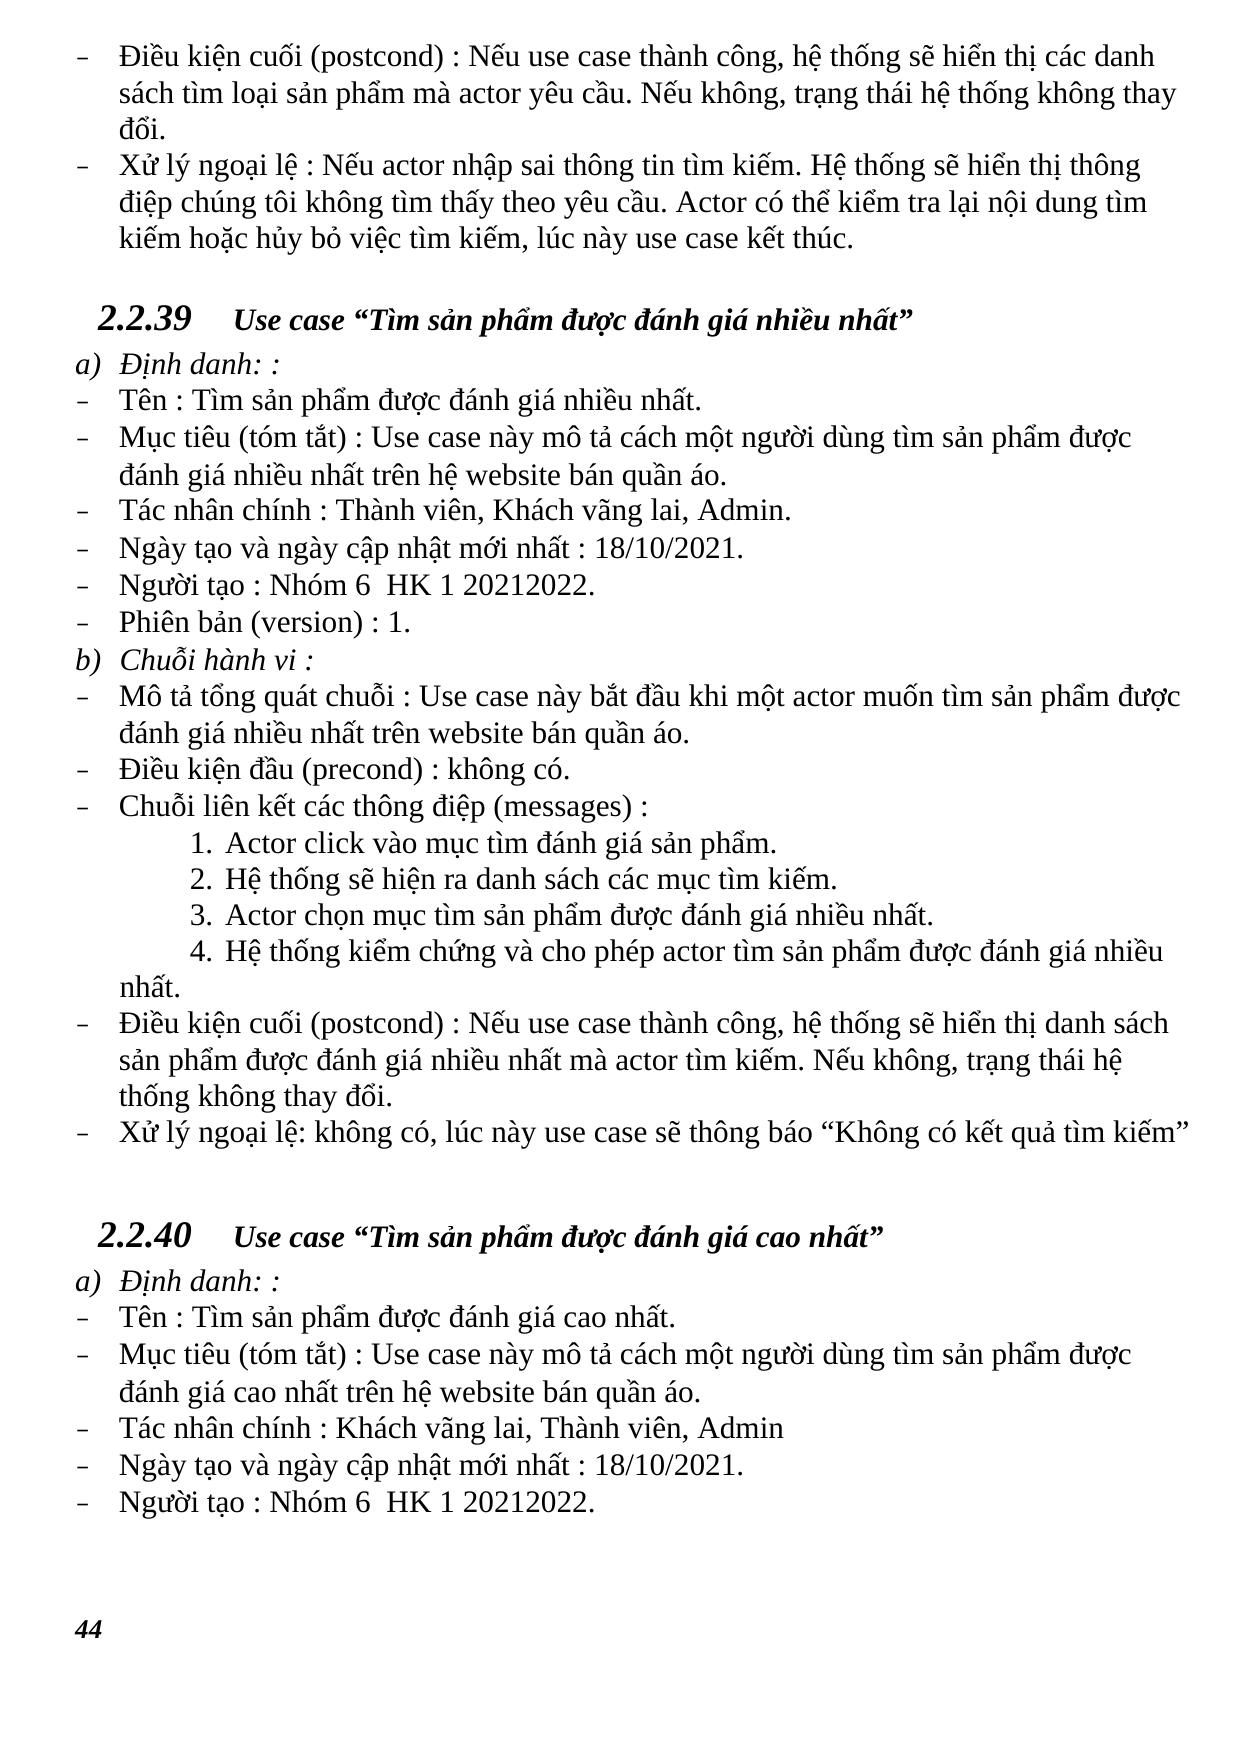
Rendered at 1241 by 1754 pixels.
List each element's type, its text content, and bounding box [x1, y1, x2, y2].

list Định danh: : [75, 1262, 1200, 1298]
list Xử lý ngoại lệ : Nếu actor nhập sai thông tin tìm kiếm. Hệ thống sẽ hiển thị thông điệp chúng tôi không tìm thấy theo yêu cầu. Actor có thể kiểm tra lại nội dung tìm kiếm hoặc hủy bỏ việc tìm kiếm, lúc này use case kết thúc. [75, 146, 1200, 256]
list Tên : Tìm sản phẩm được đánh giá cao nhất. [75, 1298, 1200, 1336]
list Người tạo : Nhóm 6 HK 1 20212022. [75, 566, 1200, 603]
list Chuỗi hành vi : [75, 641, 1200, 677]
list Người tạo : Nhóm 6 HK 1 20212022. [75, 1483, 1200, 1521]
list Mục tiêu (tóm tắt) : Use case này mô tả cách một người dùng tìm sản phẩm được đánh giá cao nhất trên hệ website bán quần áo. [75, 1336, 1200, 1409]
list Mục tiêu (tóm tắt) : Use case này mô tả cách một người dùng tìm sản phẩm được đánh giá nhiều nhất trên hệ website bán quần áo. [75, 418, 1200, 492]
list Mô tả tổng quát chuỗi : Use case này bắt đầu khi một actor muốn tìm sản phẩm được đánh giá nhiều nhất trên website bán quần áo. [75, 677, 1200, 750]
list Định danh: : [75, 345, 1200, 381]
list Ngày tạo và ngày cập nhật mới nhất : 18/10/2021. [75, 529, 1200, 566]
list Ngày tạo và ngày cập nhật mới nhất : 18/10/2021. [75, 1446, 1200, 1483]
list Actor chọn mục tìm sản phẩm được đánh giá nhiều nhất. [119, 896, 1200, 932]
subtitle Use case “Tìm sản phẩm được đánh giá cao nhất” [98, 1213, 1200, 1256]
list Phiên bản (version) : 1. [75, 603, 1200, 641]
list Điều kiện cuối (postcond) : Nếu use case thành công, hệ thống sẽ hiển thị danh sách sản phẩm được đánh giá nhiều nhất mà actor tìm kiếm. Nếu không, trạng thái hệ thống không thay đổi. [75, 1004, 1200, 1113]
list Chuỗi liên kết các thông điệp (messages) : [75, 787, 1200, 824]
subtitle Use case “Tìm sản phẩm được đánh giá nhiều nhất” [98, 296, 1200, 339]
list Điều kiện cuối (postcond) : Nếu use case thành công, hệ thống sẽ hiển thị các danh sách tìm loại sản phẩm mà actor yêu cầu. Nếu không, trạng thái hệ thống không thay đổi. [75, 37, 1200, 146]
list Hệ thống kiểm chứng và cho phép actor tìm sản phẩm được đánh giá nhiều nhất. [119, 932, 1200, 1004]
list Xử lý ngoại lệ: không có, lúc này use case sẽ thông báo “Không có kết quả tìm kiếm” [75, 1113, 1200, 1151]
list Hệ thống sẽ hiện ra danh sách các mục tìm kiếm. [119, 861, 1200, 896]
list Tác nhân chính : Khách vãng lai, Thành viên, Admin [75, 1409, 1200, 1446]
list Tên : Tìm sản phẩm được đánh giá nhiều nhất. [75, 381, 1200, 418]
list Tác nhân chính : Thành viên, Khách vãng lai, Admin. [75, 492, 1200, 529]
list Actor click vào mục tìm đánh giá sản phẩm. [119, 824, 1200, 861]
list Điều kiện đầu (precond) : không có. [75, 750, 1200, 787]
